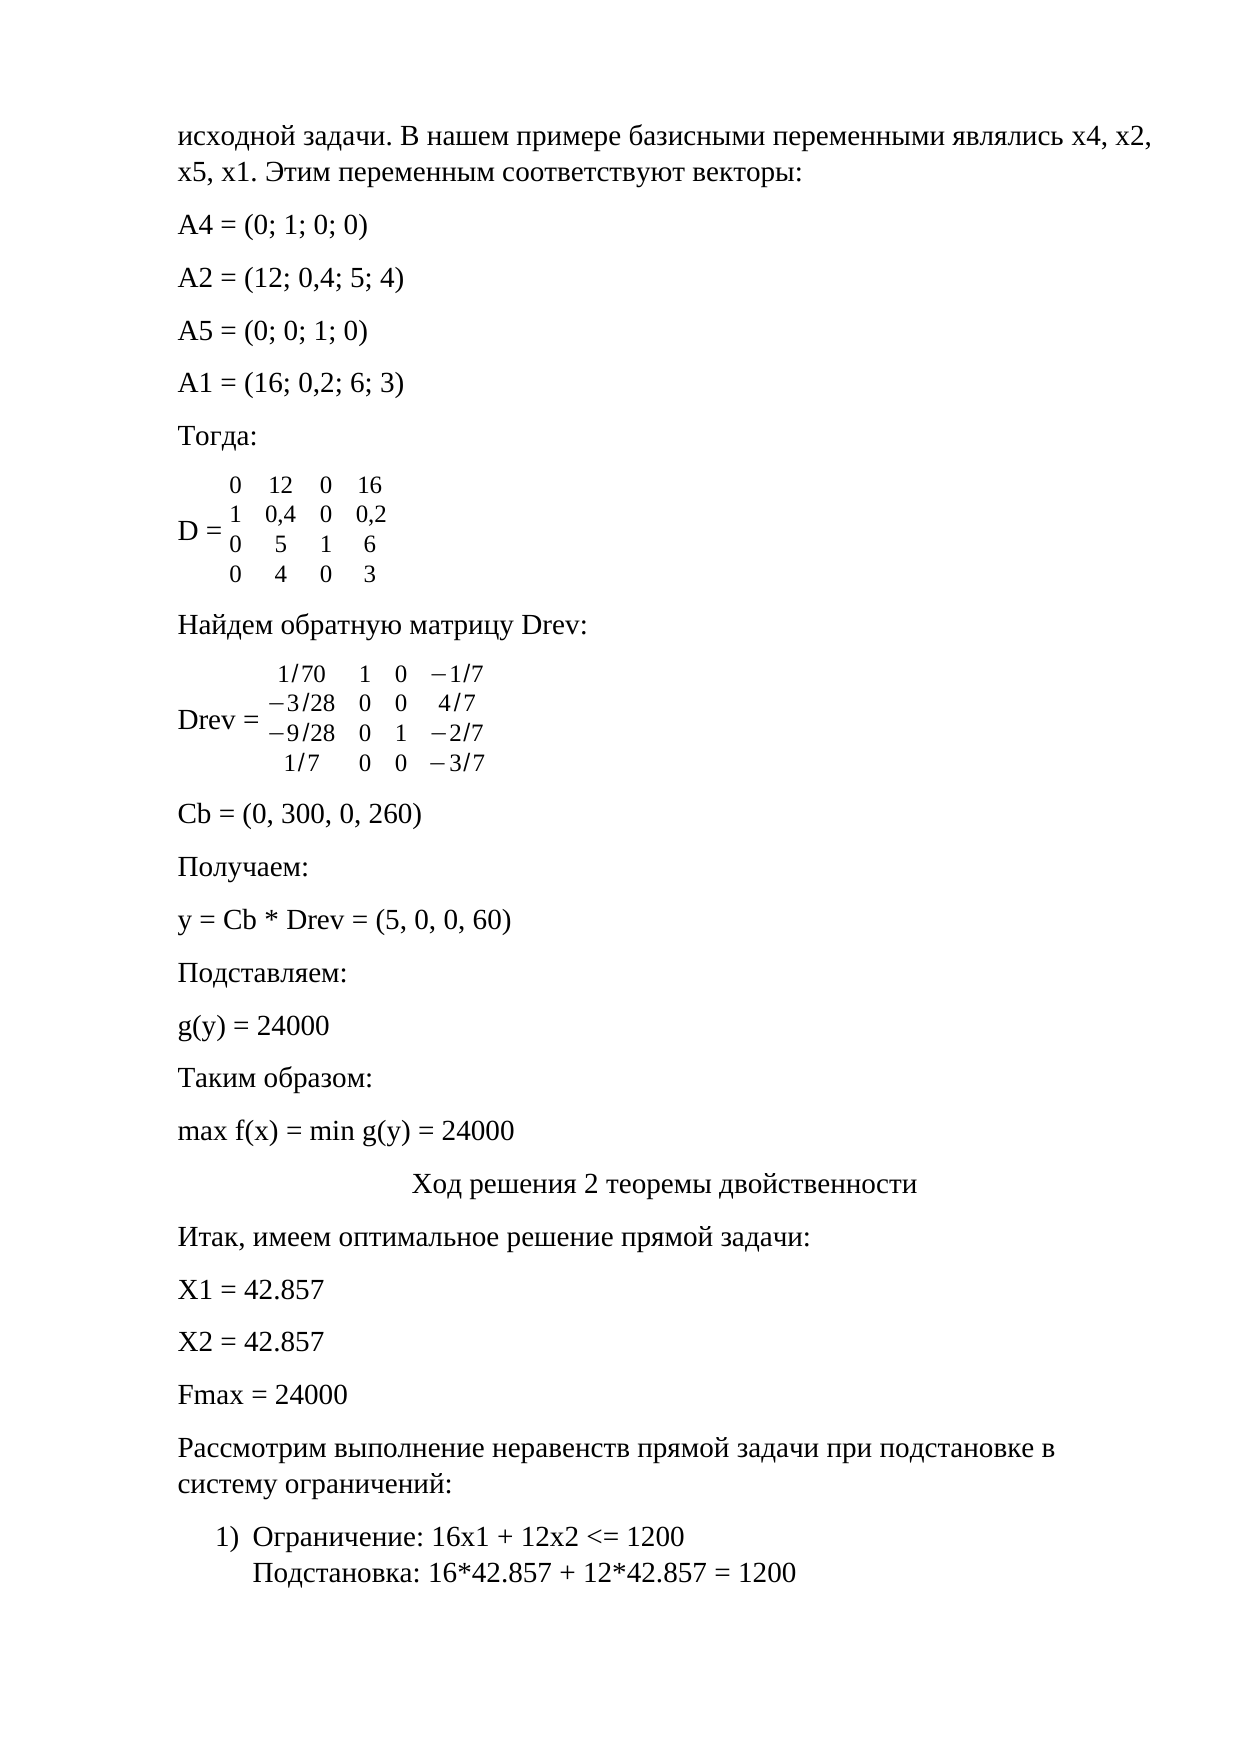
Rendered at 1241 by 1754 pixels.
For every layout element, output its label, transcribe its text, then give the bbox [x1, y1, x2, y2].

text A2 = (12; 0,4; 5; 4) [177, 260, 1152, 293]
text max f(x) = min g(y) = 24000 [177, 1113, 1152, 1147]
text Таким образом: [177, 1061, 1152, 1094]
text y = Cb * Drev = (5, 0, 0, 60) [177, 902, 1152, 936]
text Cb = (0, 300, 0, 260) [177, 796, 1152, 830]
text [177, 118, 1152, 188]
text A1 = (16; 0,2; 6; 3) [177, 366, 1152, 399]
list Подстановка: 16*42.857 + 12*42.857 = 1200 [252, 1555, 1152, 1589]
text A5 = (0; 0; 1; 0) [177, 313, 1152, 346]
text Drev = [177, 660, 1152, 777]
text Fmax = 24000 [177, 1377, 1152, 1411]
text Найдем обратную матрицу Drev: [177, 607, 1152, 641]
text Получаем: [177, 849, 1152, 883]
text Тогда: [177, 418, 1152, 452]
text Ход решения 2 теоремы двойственности [177, 1166, 1152, 1200]
text g(y) = 24000 [177, 1008, 1152, 1041]
text Рассмотрим выполнение неравенств прямой задачи при подстановке в систему ограничений: [177, 1430, 1152, 1500]
text A4 = (0; 1; 0; 0) [177, 207, 1152, 241]
text D = [177, 471, 1152, 588]
list Ограничение: 16x1 + 12x2 <= 1200 [215, 1519, 1152, 1553]
text Итак, имеем оптимальное решение прямой задачи: [177, 1219, 1152, 1252]
text Подставляем: [177, 955, 1152, 988]
text X1 = 42.857 [177, 1272, 1152, 1305]
text X2 = 42.857 [177, 1324, 1152, 1358]
